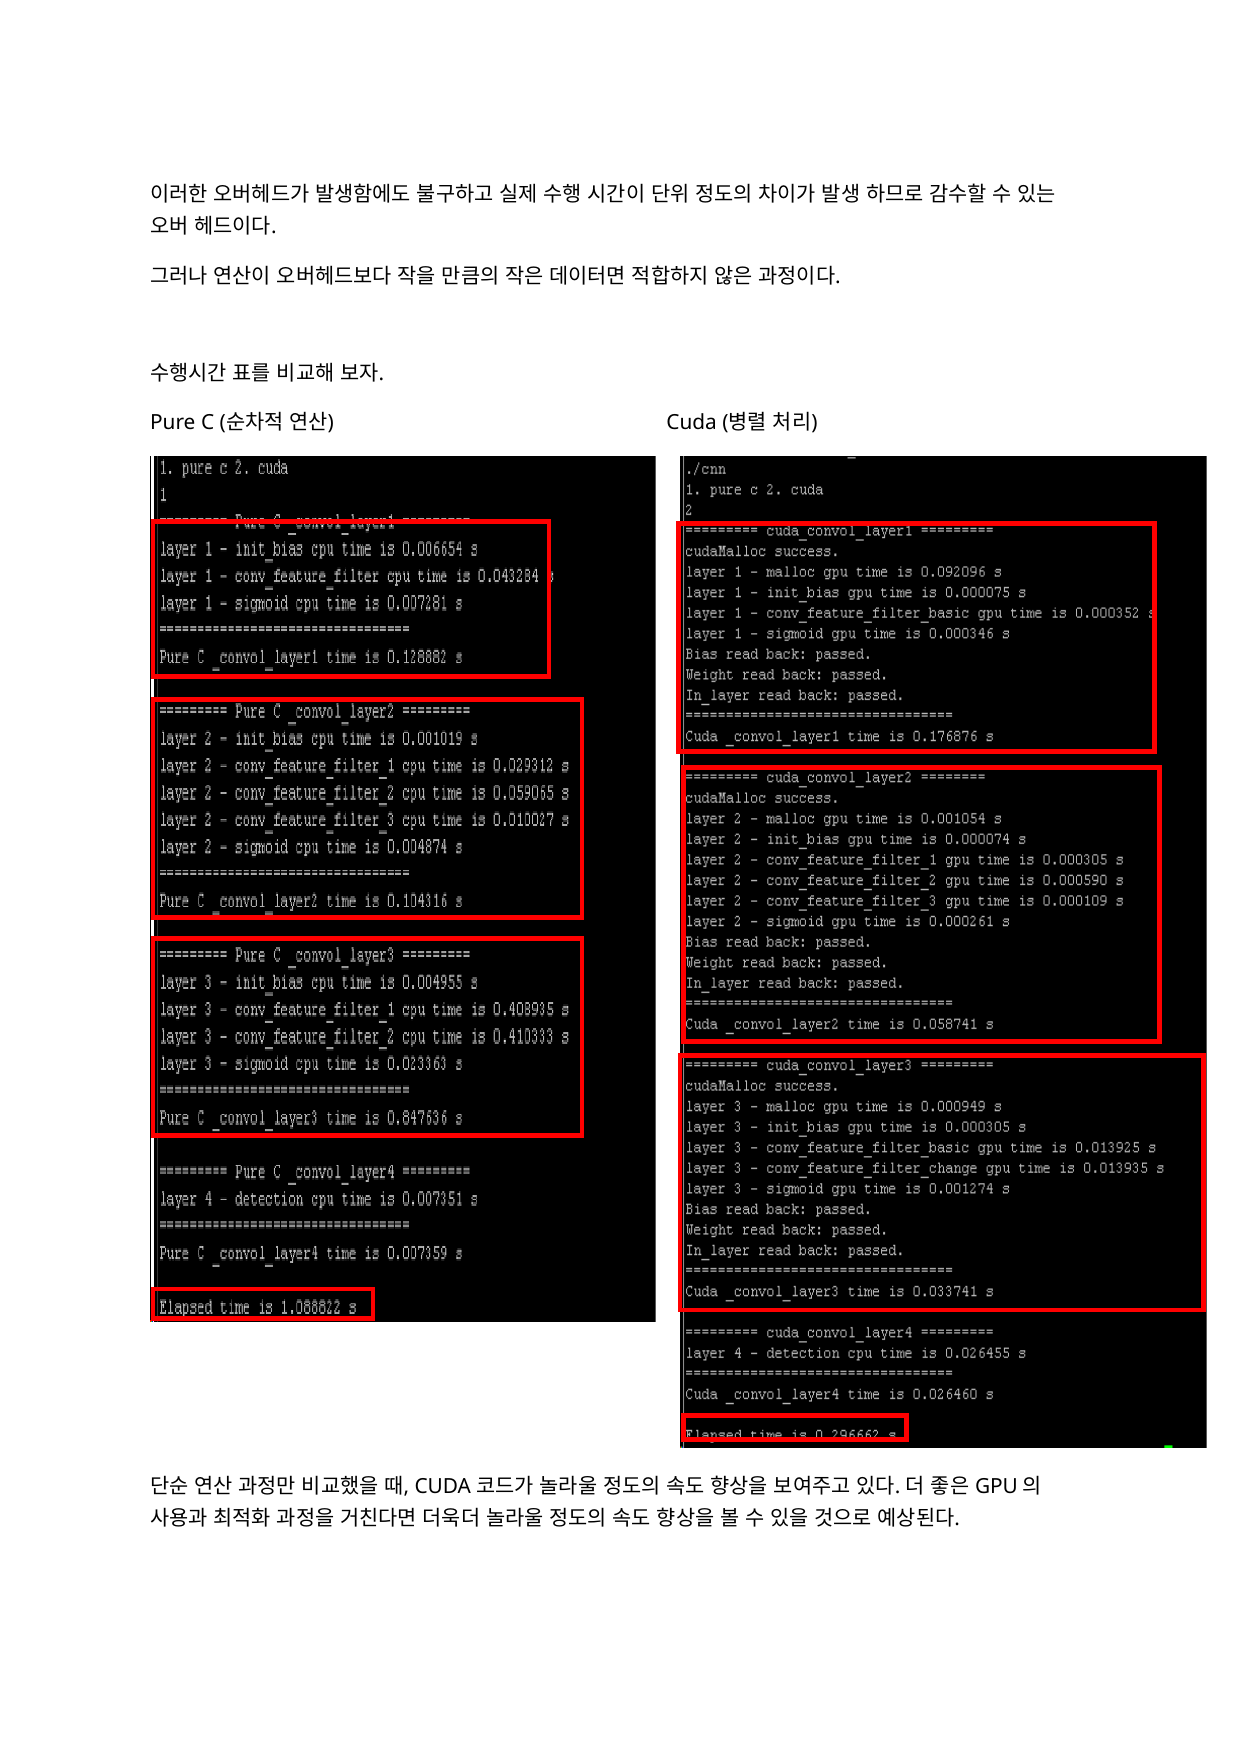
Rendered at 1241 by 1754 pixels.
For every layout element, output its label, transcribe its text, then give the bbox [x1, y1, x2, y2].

text 수행시간 표를 비교해 보자. [150, 356, 1090, 386]
text 이러한 오버헤드가 발생함에도 불구하고 실제 수행 시간이 단위 정도의 차이가 발생 하므로 감수할 수 있는 오버 헤드이다. [150, 177, 1090, 240]
text Pure C (순차적 연산) Cuda (병렬 처리) [150, 405, 1090, 436]
picture [680, 456, 1207, 1448]
picture [681, 526, 1152, 749]
picture [150, 456, 656, 1322]
picture [682, 1058, 1201, 1308]
text 그러나 연산이 오버헤드보다 작을 만큼의 작은 데이터면 적합하지 않은 과정이다. [150, 259, 1090, 289]
